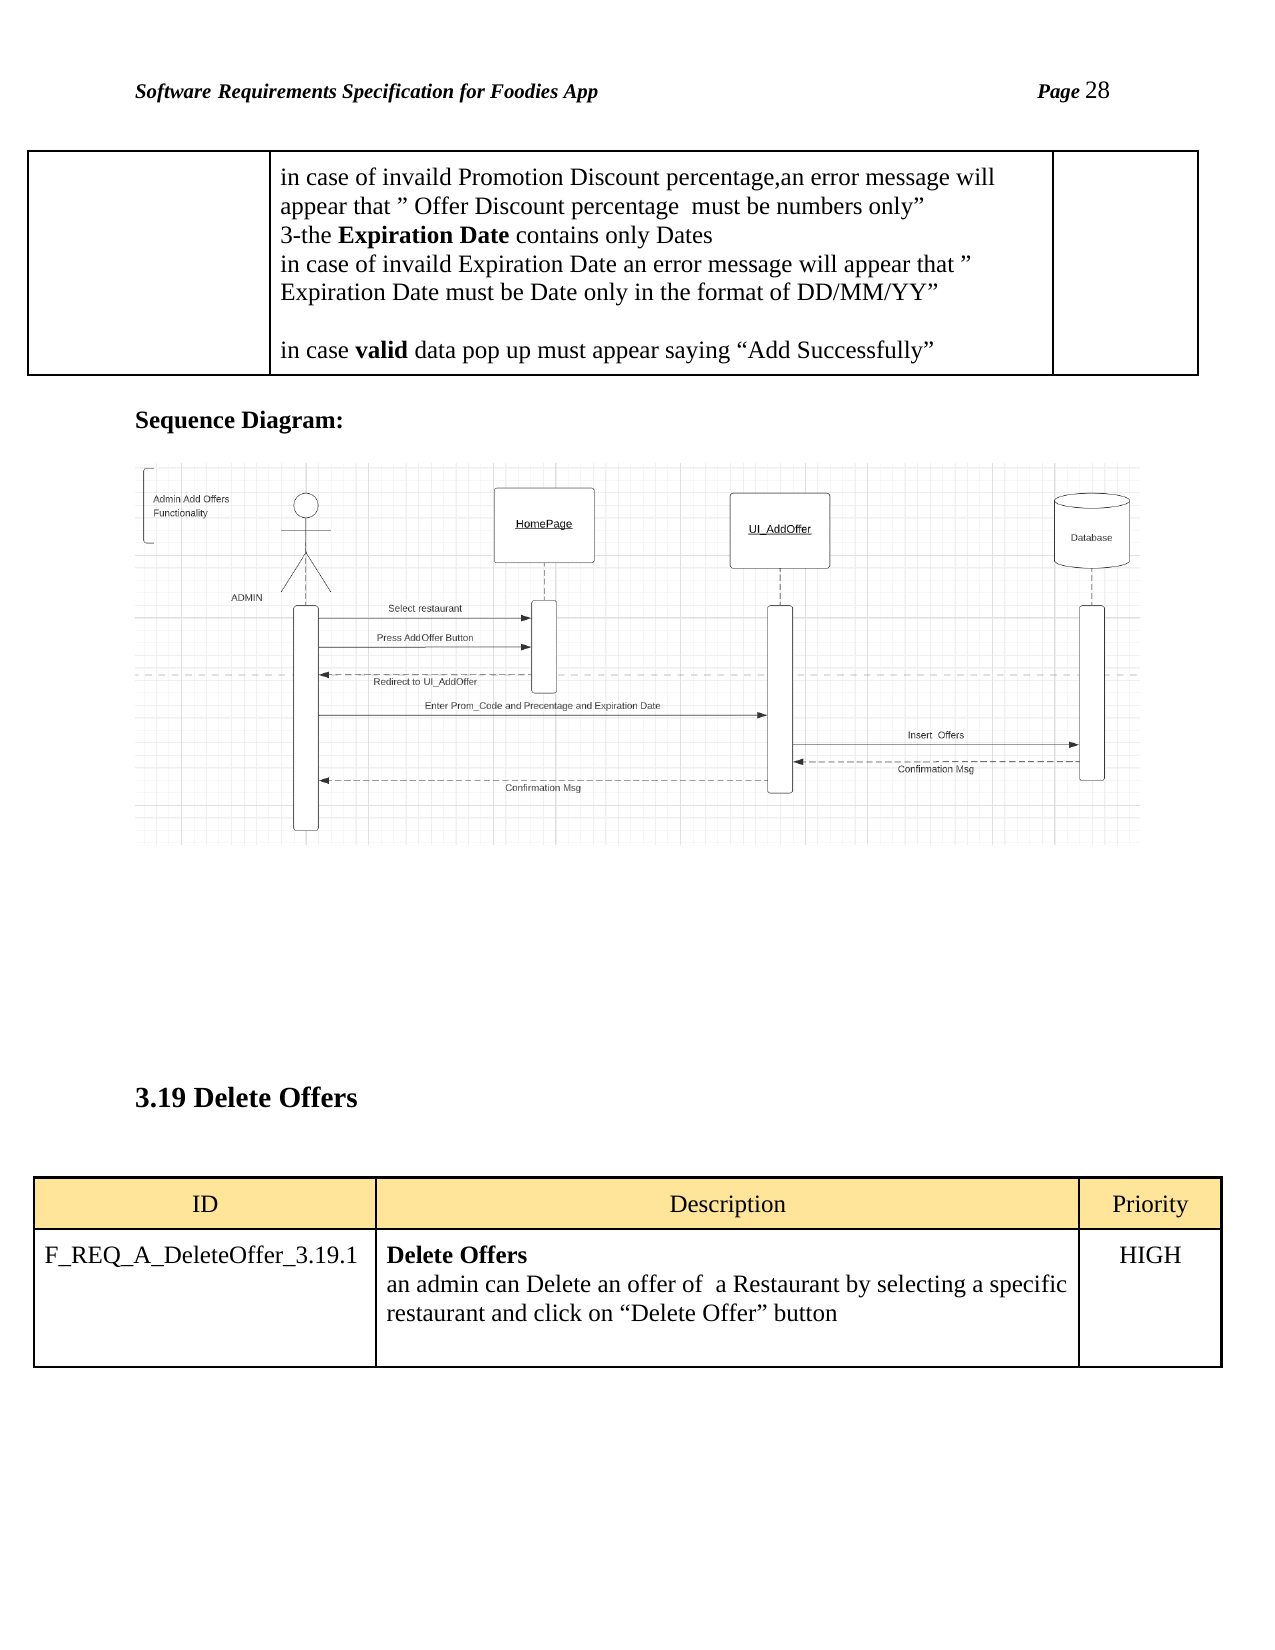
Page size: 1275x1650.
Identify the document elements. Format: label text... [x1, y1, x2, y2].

subtitle Sequence Diagram: [135, 405, 1140, 434]
picture [135, 463, 1140, 845]
table_cell HIGH [1080, 1230, 1220, 1366]
table_header Description [377, 1179, 1078, 1228]
table_header Priority [1080, 1179, 1220, 1228]
subtitle 3.19 Delete Offers [135, 1080, 1140, 1147]
table_header ID [35, 1179, 375, 1228]
table_cell Delete Offers an admin can Delete an offer of a Restaurant by selecting a specific restaurant and click on “Delete Offer” button [377, 1230, 1078, 1366]
table_cell F_REQ_A_DeleteOffer_3.19.1 [35, 1230, 375, 1366]
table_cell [29, 152, 269, 374]
table_cell [1054, 152, 1197, 374]
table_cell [271, 152, 1052, 374]
